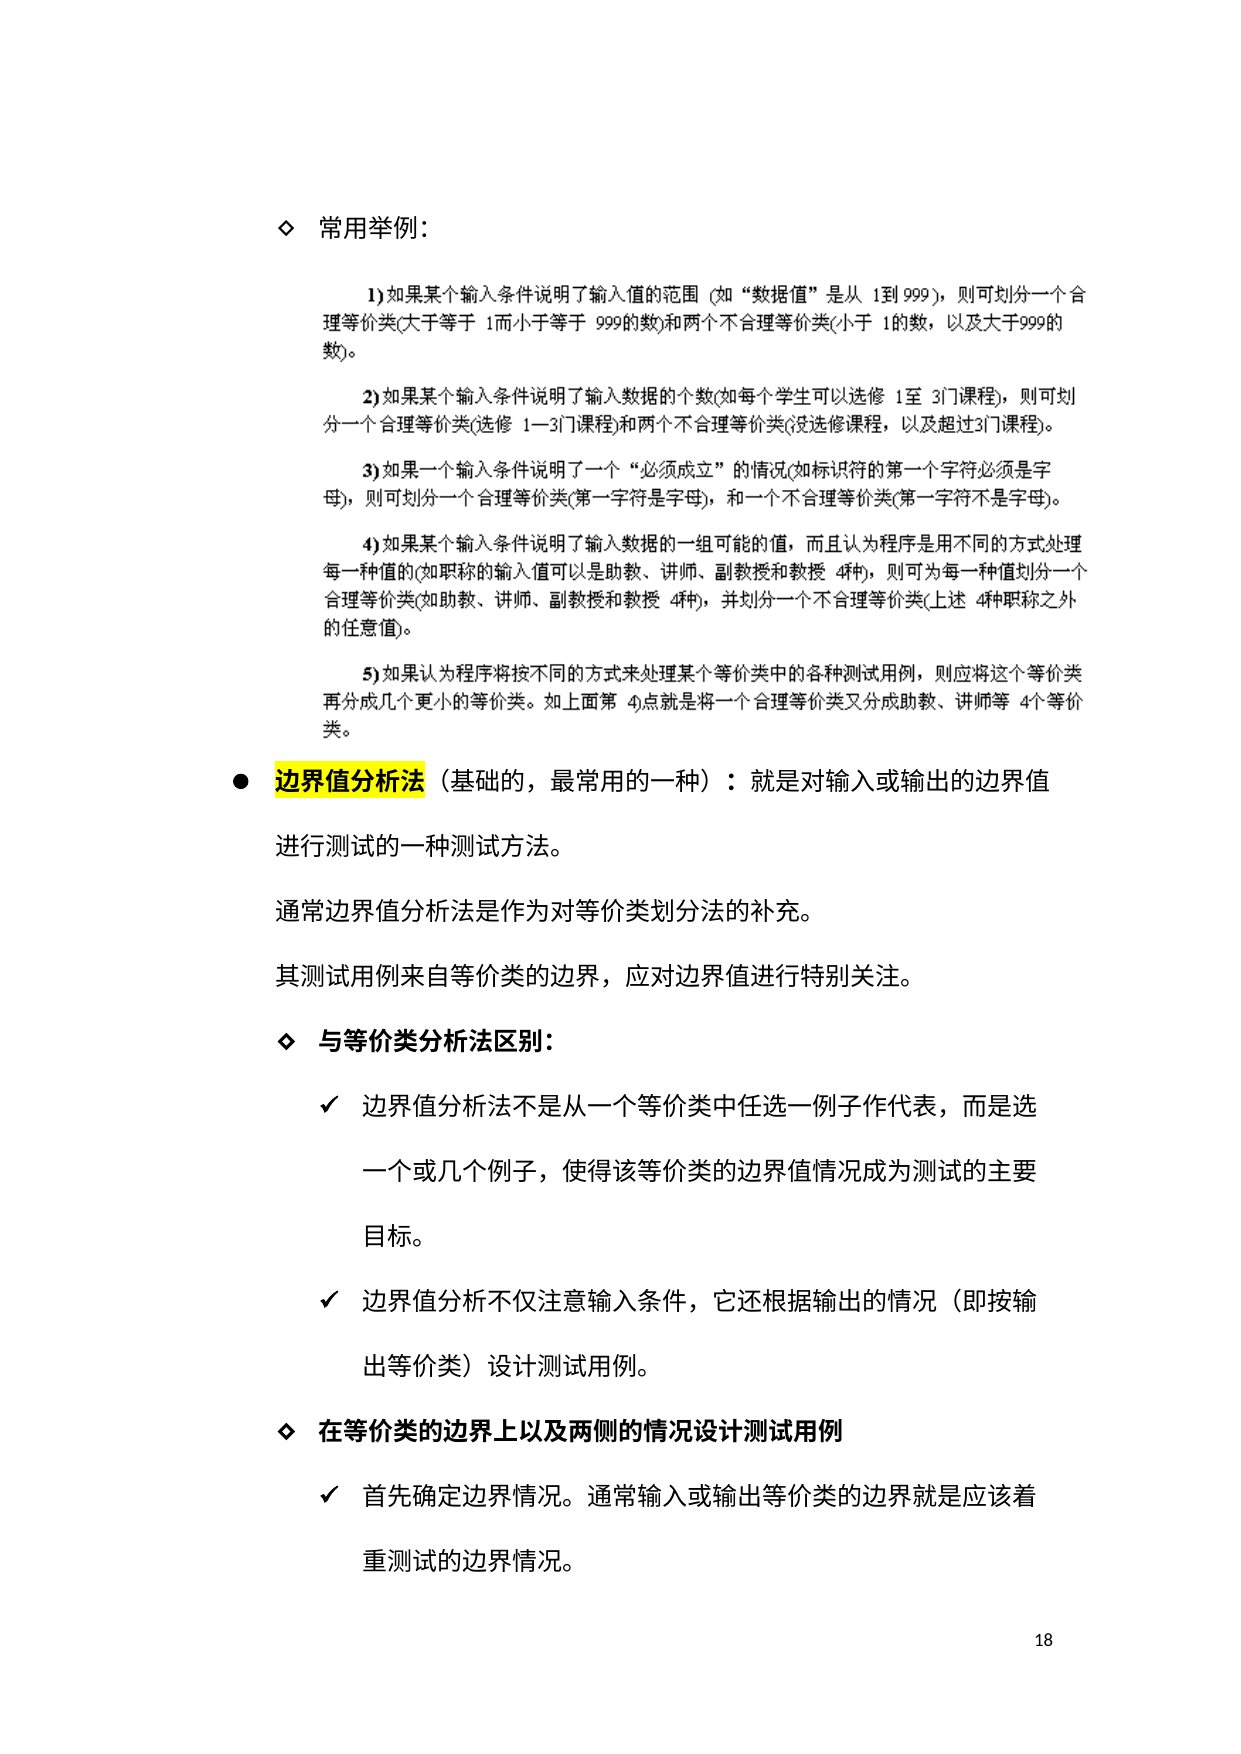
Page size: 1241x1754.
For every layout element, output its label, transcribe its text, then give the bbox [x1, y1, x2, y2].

list 与等价类分析法区别： [275, 1007, 1053, 1072]
list 首先确定边界情况。通常输入或输出等价类的边界就是应该着重测试的边界情况。 [319, 1462, 1053, 1592]
list 边界值分析法不是从一个等价类中任选一例子作代表，而是选一个或几个例子，使得该等价类的边界值情况成为测试的主要目标。 [319, 1072, 1053, 1267]
picture [318, 259, 1089, 747]
list 边界值分析法（基础的，最常用的一种）：就是对输入或输出的边界值进行测试的一种测试方法。 [231, 747, 1053, 877]
list 通常边界值分析法是作为对等价类划分法的补充。 [275, 877, 1053, 942]
list 在等价类的边界上以及两侧的情况设计测试用例 [275, 1397, 1053, 1462]
list 其测试用例来自等价类的边界，应对边界值进行特别关注。 [275, 942, 1053, 1007]
list 边界值分析不仅注意输入条件，它还根据输出的情况（即按输出等价类）设计测试用例。 [319, 1267, 1053, 1397]
